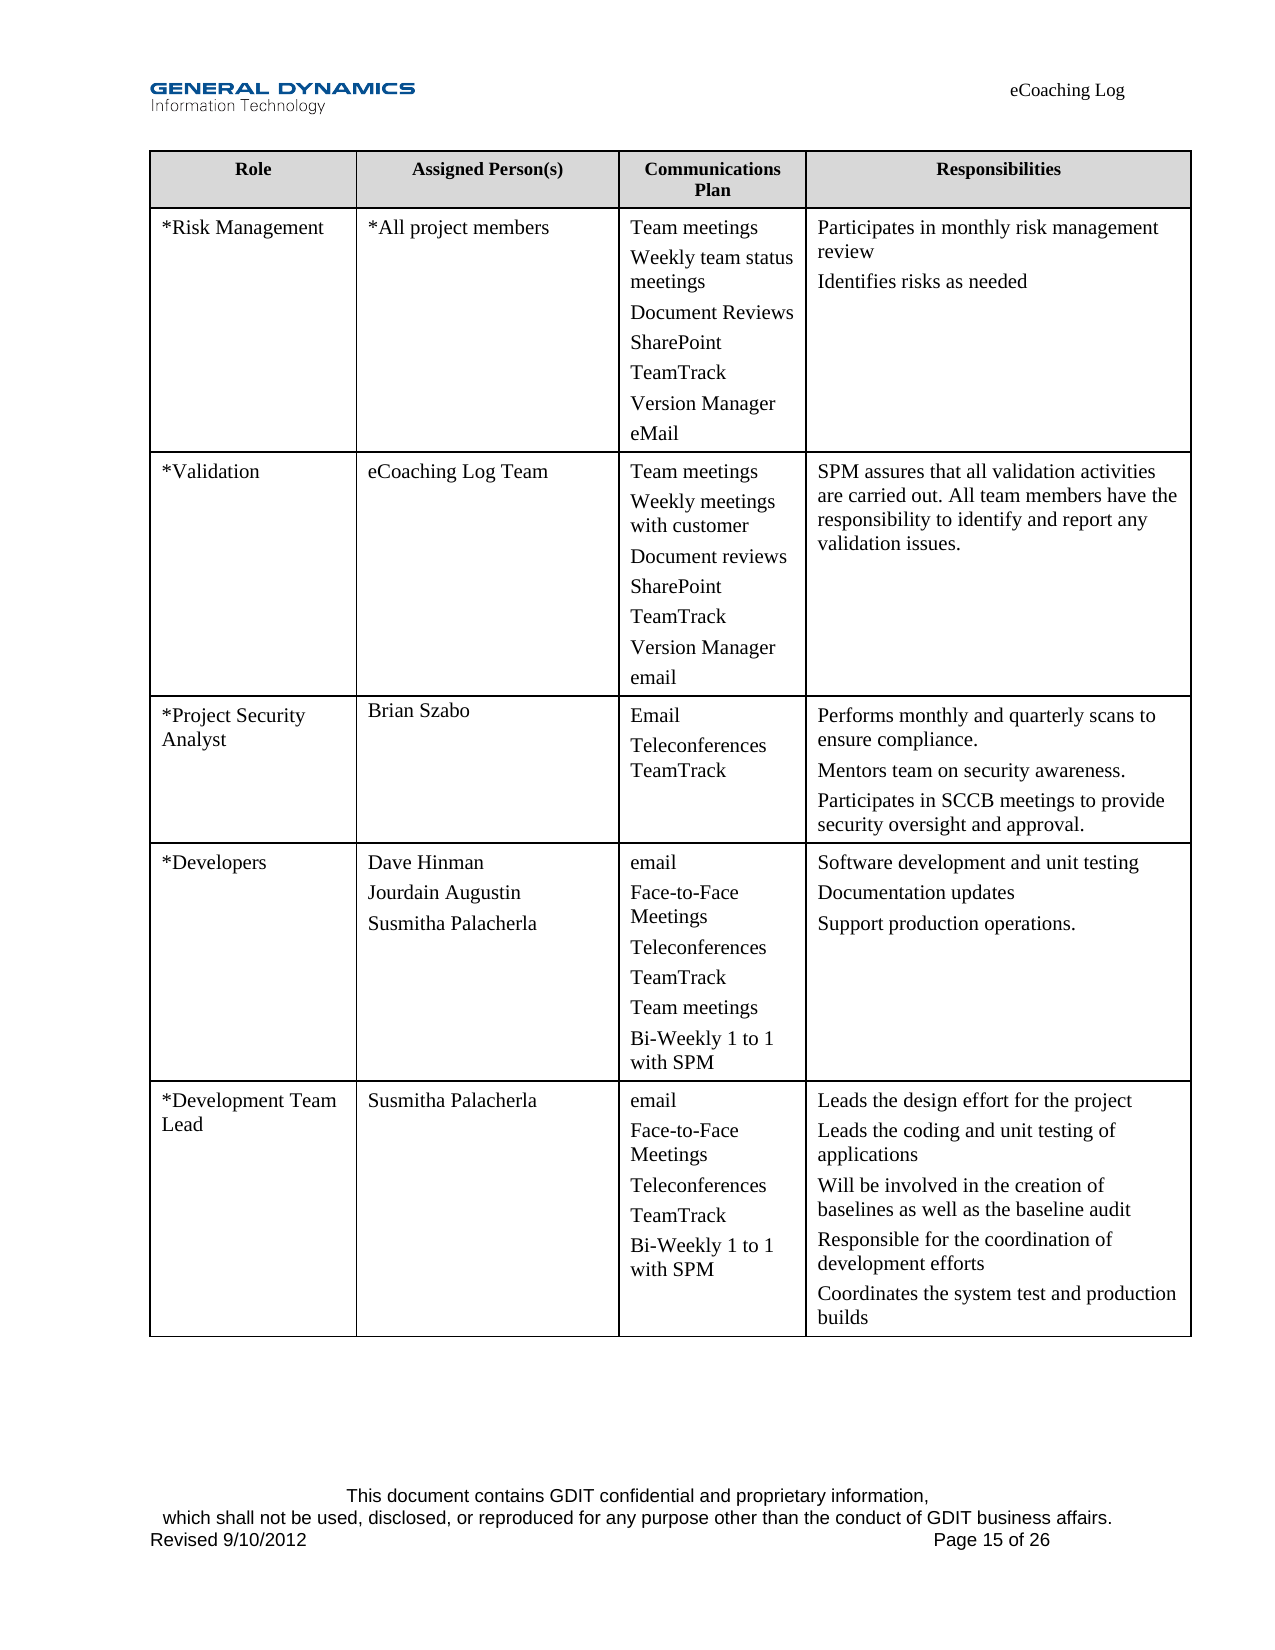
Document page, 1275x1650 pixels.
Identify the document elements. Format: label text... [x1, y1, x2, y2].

table_header Responsibilities [807, 152, 1190, 207]
table_cell Brian Szabo [357, 697, 618, 842]
table_header Communications Plan [620, 152, 805, 207]
table_cell SPM assures that all validation activities are carried out. All team members have the responsibility to identify and report any validation issues. [807, 453, 1190, 695]
table_cell Performs monthly and quarterly scans to ensure compliance. Mentors team on security awareness. Participates in SCCB meetings to provide security oversight and approval. [807, 697, 1190, 842]
table_cell *All project members [357, 209, 618, 451]
table_header Role [151, 152, 356, 207]
table_cell *Risk Management [151, 209, 356, 451]
table_cell Team meetings Weekly meetings with customer Document reviews SharePoint TeamTrack Version Manager email [620, 453, 805, 695]
table_cell Email Teleconferences TeamTrack [620, 697, 805, 842]
table_cell email Face-to-Face Meetings Teleconferences TeamTrack Team meetings Bi-Weekly 1 to 1 with SPM [620, 844, 805, 1080]
table_cell Team meetings Weekly team status meetings Document Reviews SharePoint TeamTrack Version Manager eMail [620, 209, 805, 451]
table_cell Dave Hinman Jourdain Augustin Susmitha Palacherla [357, 844, 618, 1080]
table_header Assigned Person(s) [357, 152, 618, 207]
table_cell Participates in monthly risk management review Identifies risks as needed [807, 209, 1190, 451]
table_cell *Project Security Analyst [151, 697, 356, 842]
table_cell *Validation [151, 453, 356, 695]
table_cell eCoaching Log Team [357, 453, 618, 695]
table_cell *Development Team Lead [151, 1082, 356, 1336]
picture [126, 67, 439, 130]
table_cell Susmitha Palacherla [357, 1082, 618, 1336]
table_cell Leads the design effort for the project Leads the coding and unit testing of applications Will be involved in the creation of baselines as well as the baseline audit Responsible for the coordination of development efforts Coordinates the system test and production builds [807, 1082, 1190, 1336]
table_cell *Developers [151, 844, 356, 1080]
table_cell email Face-to-Face Meetings Teleconferences TeamTrack Bi-Weekly 1 to 1 with SPM [620, 1082, 805, 1336]
table_cell Software development and unit testing Documentation updates Support production operations. [807, 844, 1190, 1080]
